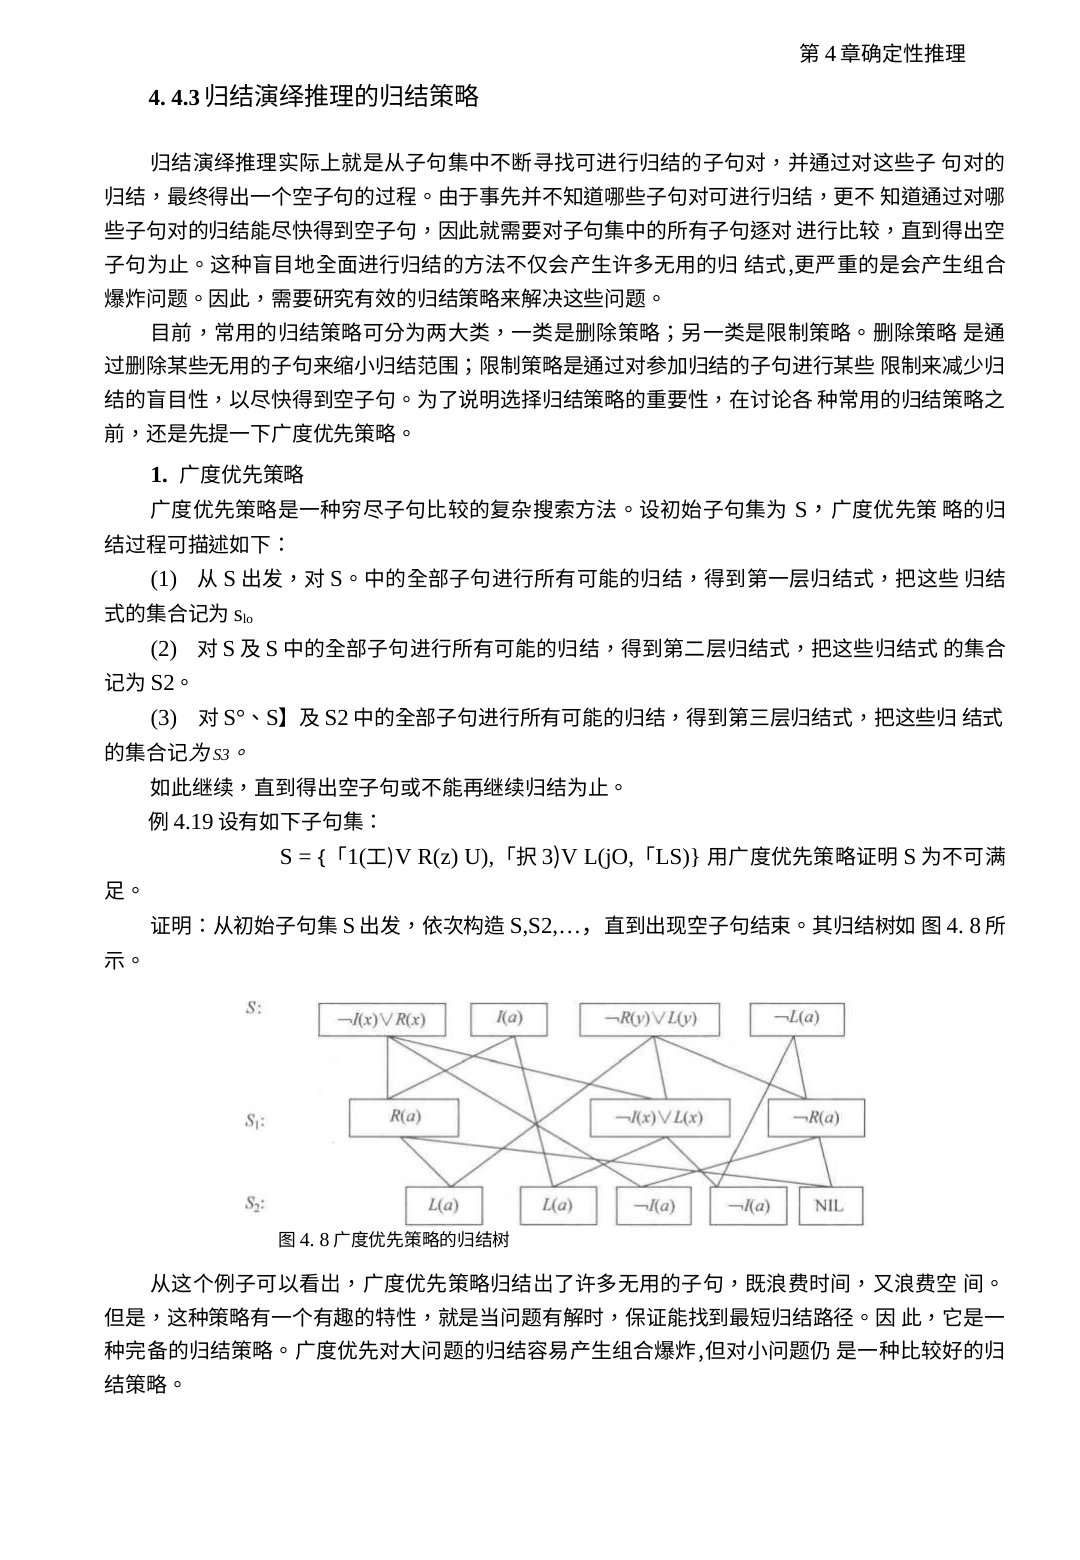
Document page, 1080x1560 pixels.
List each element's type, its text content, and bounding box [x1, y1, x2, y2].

text 目前，常用的归结策略可分为两大类，一类是删除策略；另一类是限制策略。删除策略 是通过删除某些无用的子句来缩小归结范围；限制策略是通过对参加归结的子句进行某些 限制来减少归结的盲目性，以尽快得到空子句。为了说明选择归结策略的重要性，在讨论各 种常用的归结策略之前，还是先提一下广度优先策略。 [104, 313, 1006, 449]
text 例4.19设有如下子句集： [104, 802, 1006, 837]
text 广度优先策略是一种穷尽子句比较的复杂搜索方法。设初始子句集为S，广度优先策 略的归结过程可描述如下： [104, 490, 1006, 559]
list 从S出发，对S。中的全部子句进行所有可能的归结，得到第一层归结式，把这些 归结式的集合记为slo [104, 559, 1006, 628]
picture [244, 1000, 867, 1227]
text S = {「1(工)V R(z) U),「択3)V L(jO,「LS)} 用广度优先策略证明S为不可满足。 [104, 837, 1006, 906]
list 对S°、S】及S2中的全部子句进行所有可能的归结，得到第三层归结式，把这些归 结式的集合记为S3。 [104, 698, 1006, 767]
text 归结演绎推理实际上就是从子句集中不断寻找可进行归结的子句对，并通过对这些子 句对的归结，最终得出一个空子句的过程。由于事先并不知道哪些子句对可进行归结，更不 知道通过对哪些子句对的归结能尽快得到空子句，因此就需要对子句集中的所有子句逐对 进行比较，直到得出空子句为止。这种盲目地全面进行归结的方法不仅会产生许多无用的归 结式,更严重的是会产生组合爆炸问题。因此，需要研究有效的归结策略来解决这些问题。 [104, 143, 1006, 313]
list 广度优先策略 [104, 455, 1006, 490]
subtitle 4. 4.3归结演绎推理的归结策略 [104, 77, 1006, 112]
text 证明：从初始子句集S出发，依次构造S,S2,…，直到出现空子句结束。其归结树如 图4. 8所示。 [104, 906, 1006, 975]
text 从这个例子可以看岀，广度优先策略归结岀了许多无用的子句，既浪费时间，又浪费空 间。但是，这种策略有一个有趣的特性，就是当问题有解时，保证能找到最短归结路径。因 此，它是一种完备的归结策略。广度优先对大问题的归结容易产生组合爆炸,但对小问题仍 是一种比较好的归结策略。 [104, 1264, 1006, 1399]
text 图4. 8广度优先策略的归结树 [278, 1226, 1006, 1252]
text 如此继续，直到得出空子句或不能再继续归结为止。 [104, 767, 1006, 802]
list 对S及S中的全部子句进行所有可能的归结，得到第二层归结式，把这些归结式 的集合记为S2。 [104, 628, 1006, 698]
